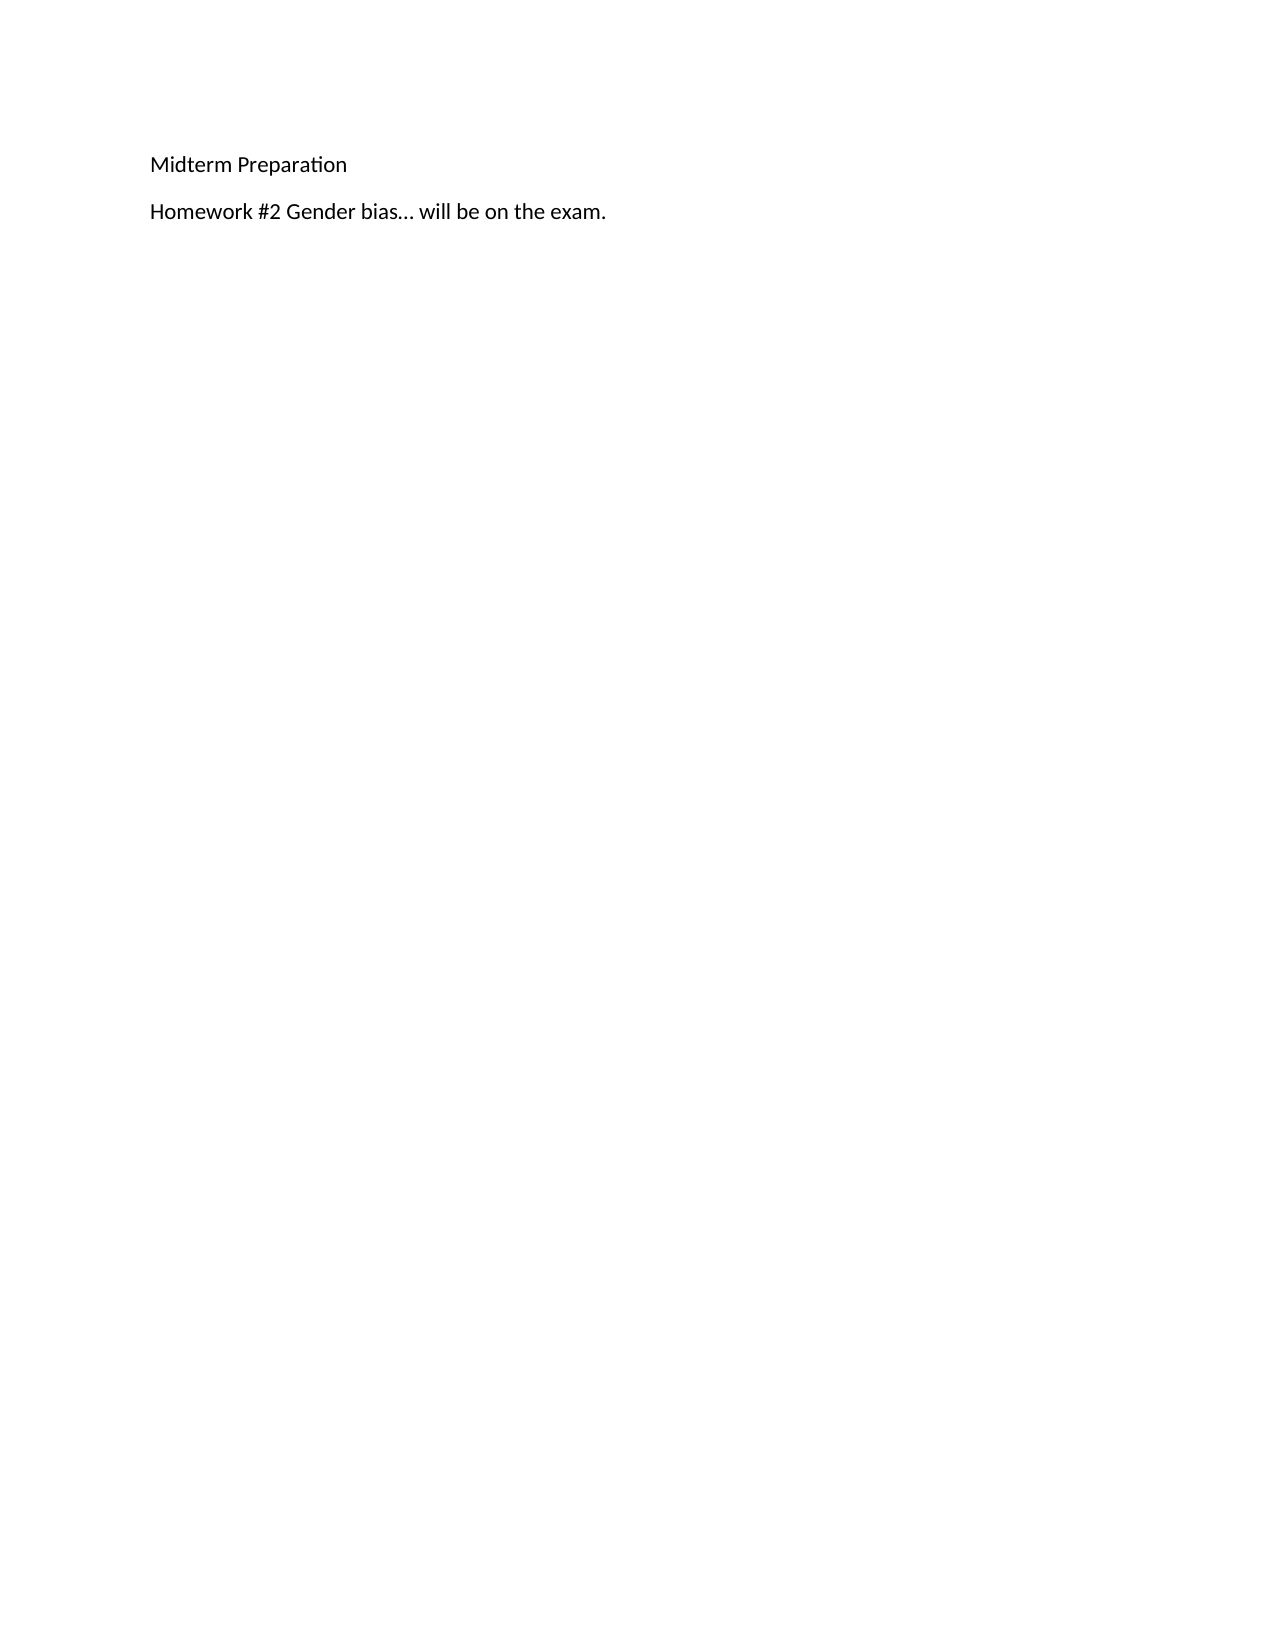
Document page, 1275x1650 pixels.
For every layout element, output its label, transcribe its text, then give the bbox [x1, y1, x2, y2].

text Homework #2 Gender bias… will be on the exam. [150, 197, 1125, 225]
text Midterm Preparation [150, 150, 1125, 178]
